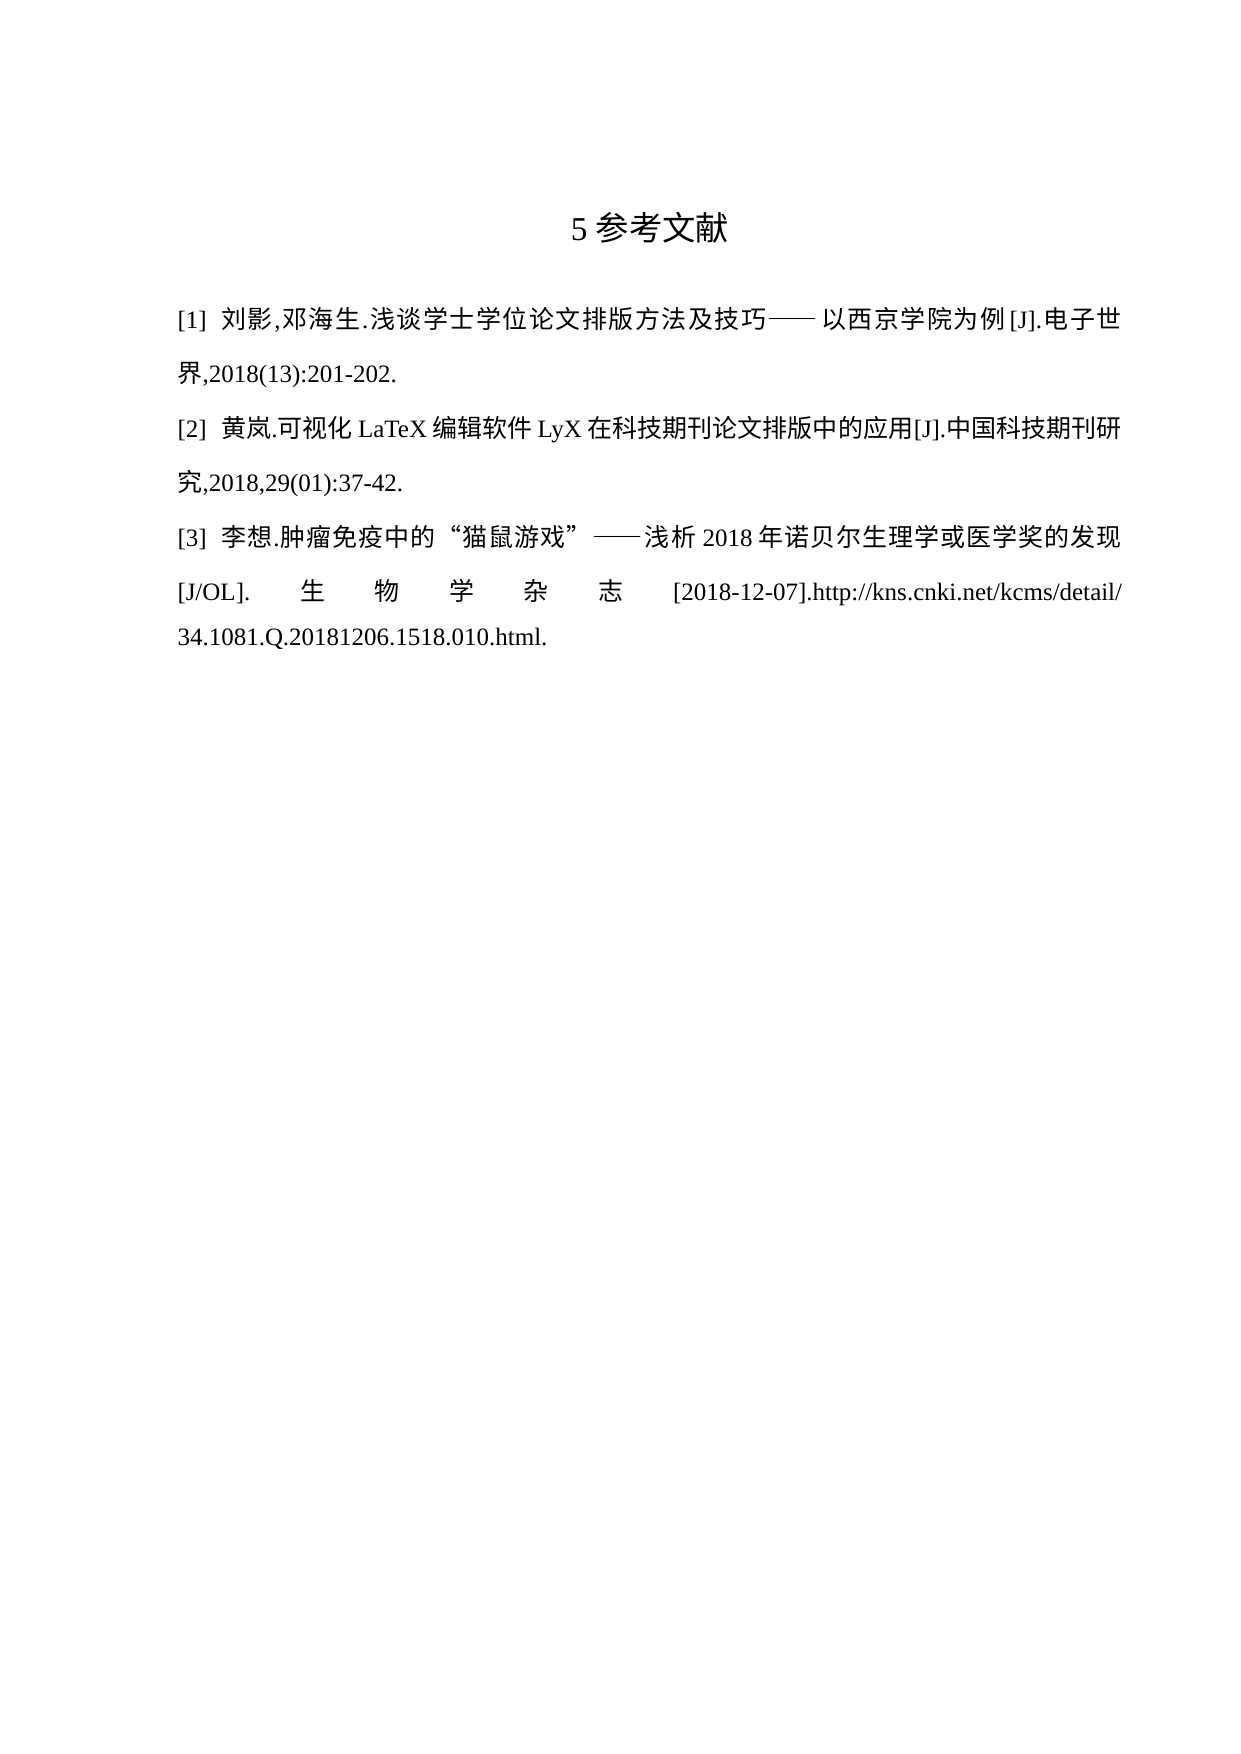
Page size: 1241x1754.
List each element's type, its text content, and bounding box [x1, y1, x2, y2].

text 李想.肿瘤免疫中的“猫鼠游戏”——浅析2018年诺贝尔生理学或医学奖的发现[J/OL].生物学杂志[2018-12-07].http://kns.cnki.net/kcms/detail/34.1081.Q.20181206.1518.010.html. [177, 517, 1122, 651]
subtitle 参考文献 [177, 202, 1122, 250]
text 黄岚.可视化LaTeX编辑软件LyX在科技期刊论文排版中的应用[J].中国科技期刊研究,2018,29(01):37-42. [177, 408, 1122, 499]
text 刘影,邓海生.浅谈学士学位论文排版方法及技巧——以西京学院为例[J].电子世界,2018(13):201-202. [177, 299, 1122, 390]
